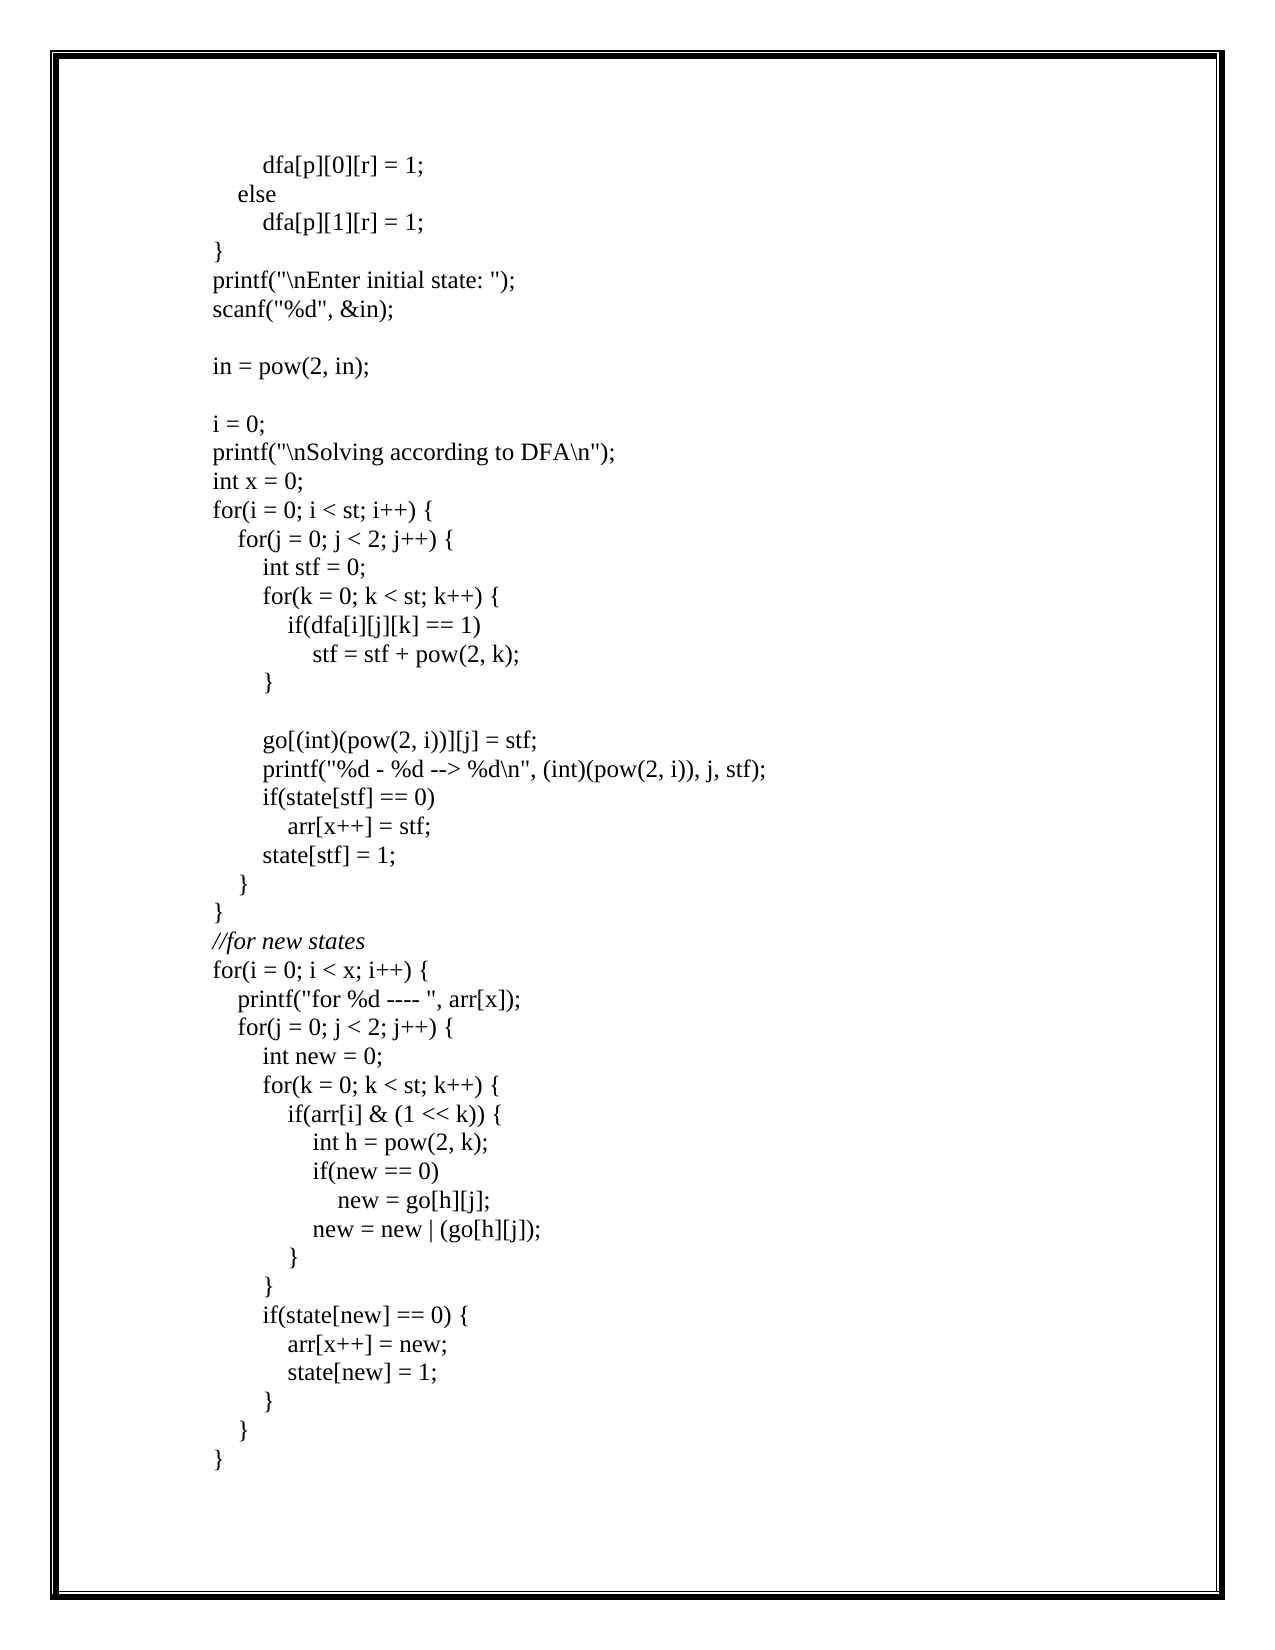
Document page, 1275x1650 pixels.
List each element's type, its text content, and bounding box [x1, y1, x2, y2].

text if(new == 0) [187, 1156, 1125, 1185]
text new = go[h][j]; [187, 1185, 1125, 1214]
text state[new] = 1; [187, 1357, 1125, 1386]
text stf = stf + pow(2, k); [187, 639, 1125, 667]
text for(i = 0; i < x; i++) { [187, 955, 1125, 984]
text } [187, 869, 1125, 897]
text i = 0; [187, 409, 1125, 437]
text for(j = 0; j < 2; j++) { [187, 1012, 1125, 1041]
text int x = 0; [187, 466, 1125, 495]
text for(i = 0; i < st; i++) { [187, 495, 1125, 524]
text int new = 0; [187, 1041, 1125, 1070]
text state[stf] = 1; [187, 840, 1125, 869]
text in = pow(2, in); [187, 351, 1125, 380]
text arr[x++] = stf; [187, 811, 1125, 840]
text arr[x++] = new; [187, 1329, 1125, 1357]
text scanf("%d", &in); [187, 294, 1125, 322]
text if(dfa[i][j][k] == 1) [187, 610, 1125, 639]
text printf("for %d ---- ", arr[x]); [187, 984, 1125, 1012]
text } [187, 667, 1125, 696]
text } [187, 1271, 1125, 1300]
text } [187, 1242, 1125, 1271]
text for(k = 0; k < st; k++) { [187, 1070, 1125, 1099]
text } [187, 897, 1125, 926]
text } [187, 236, 1125, 265]
text printf("\nEnter initial state: "); [187, 265, 1125, 294]
text new = new | (go[h][j]); [187, 1214, 1125, 1242]
text if(state[stf] == 0) [187, 782, 1125, 811]
text go[(int)(pow(2, i))][j] = stf; [187, 725, 1125, 754]
text //for new states [187, 926, 1125, 955]
text } [187, 1415, 1125, 1444]
text for(k = 0; k < st; k++) { [187, 581, 1125, 610]
text } [187, 1386, 1125, 1415]
text for(j = 0; j < 2; j++) { [187, 524, 1125, 552]
text int h = pow(2, k); [187, 1127, 1125, 1156]
text dfa[p][1][r] = 1; [187, 207, 1125, 236]
text printf("\nSolving according to DFA\n"); [187, 437, 1125, 466]
text dfa[p][0][r] = 1; [187, 150, 1125, 179]
text printf("%d - %d --> %d\n", (int)(pow(2, i)), j, stf); [187, 754, 1125, 782]
text if(state[new] == 0) { [187, 1300, 1125, 1329]
text else [187, 179, 1125, 207]
text if(arr[i] & (1 << k)) { [187, 1099, 1125, 1127]
text int stf = 0; [187, 552, 1125, 581]
text } [187, 1444, 1125, 1472]
